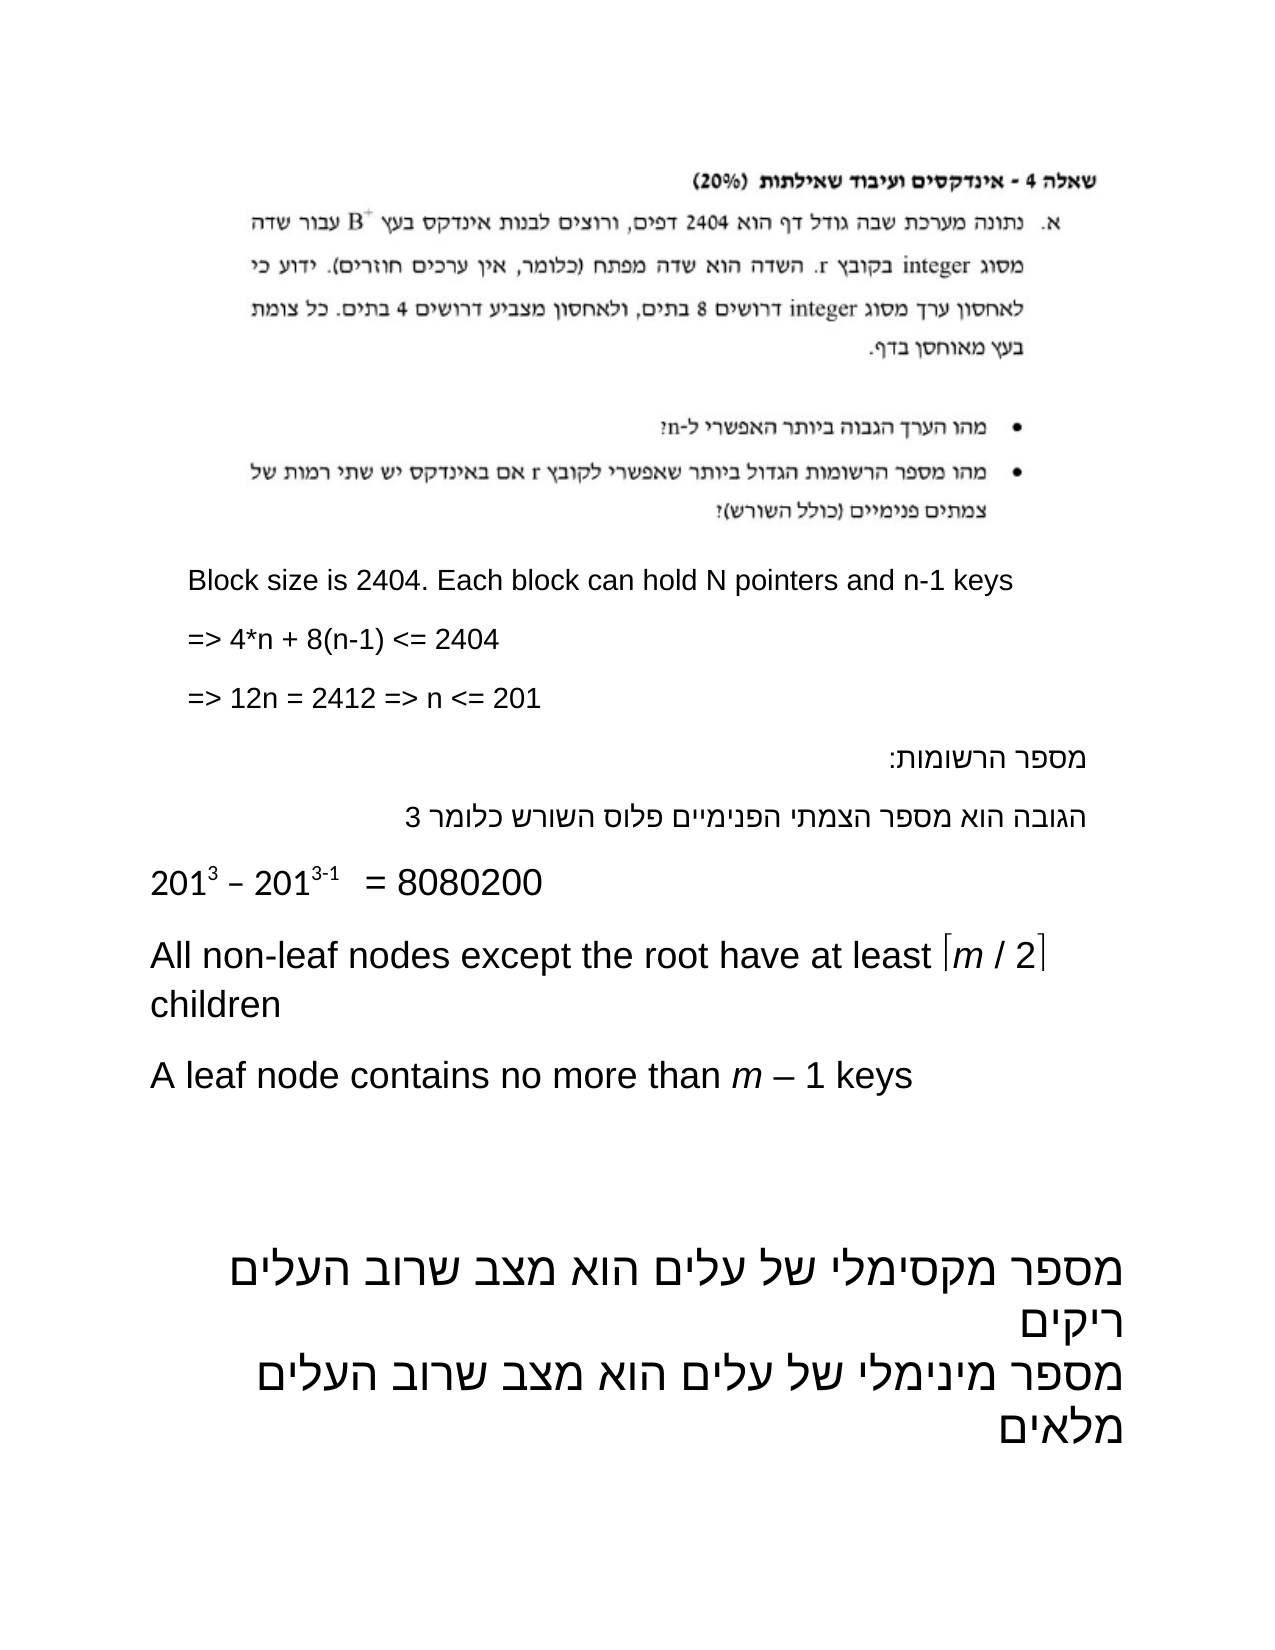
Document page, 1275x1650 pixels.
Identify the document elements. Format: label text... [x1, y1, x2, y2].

text מספר מקסימלי של עלים הוא מצב שרוב העלים ריקים [150, 1242, 1125, 1348]
text => 12n = 2412 => n <= 201 [187, 681, 1125, 715]
text Block size is 2404. Each block can hold N pointers and n-1 keys [187, 562, 1125, 596]
picture [184, 150, 1125, 538]
text הגובה הוא מספר הצמתי הפנימיים פלוס השורש כלומר 3 [150, 800, 1087, 833]
text All non-leaf nodes except the root have at least m / 2 children [150, 933, 1125, 1026]
text => 4*n + 8(n-1) <= 2404 [187, 622, 1125, 655]
text מספר מינימלי של עלים הוא מצב שרוב העלים מלאים [150, 1348, 1125, 1453]
text מספר הרשומות: [150, 741, 1087, 774]
text 2013 – 2013-1 = 8080200 [150, 859, 1125, 905]
text A leaf node contains no more than m – 1 keys [150, 1053, 1125, 1096]
